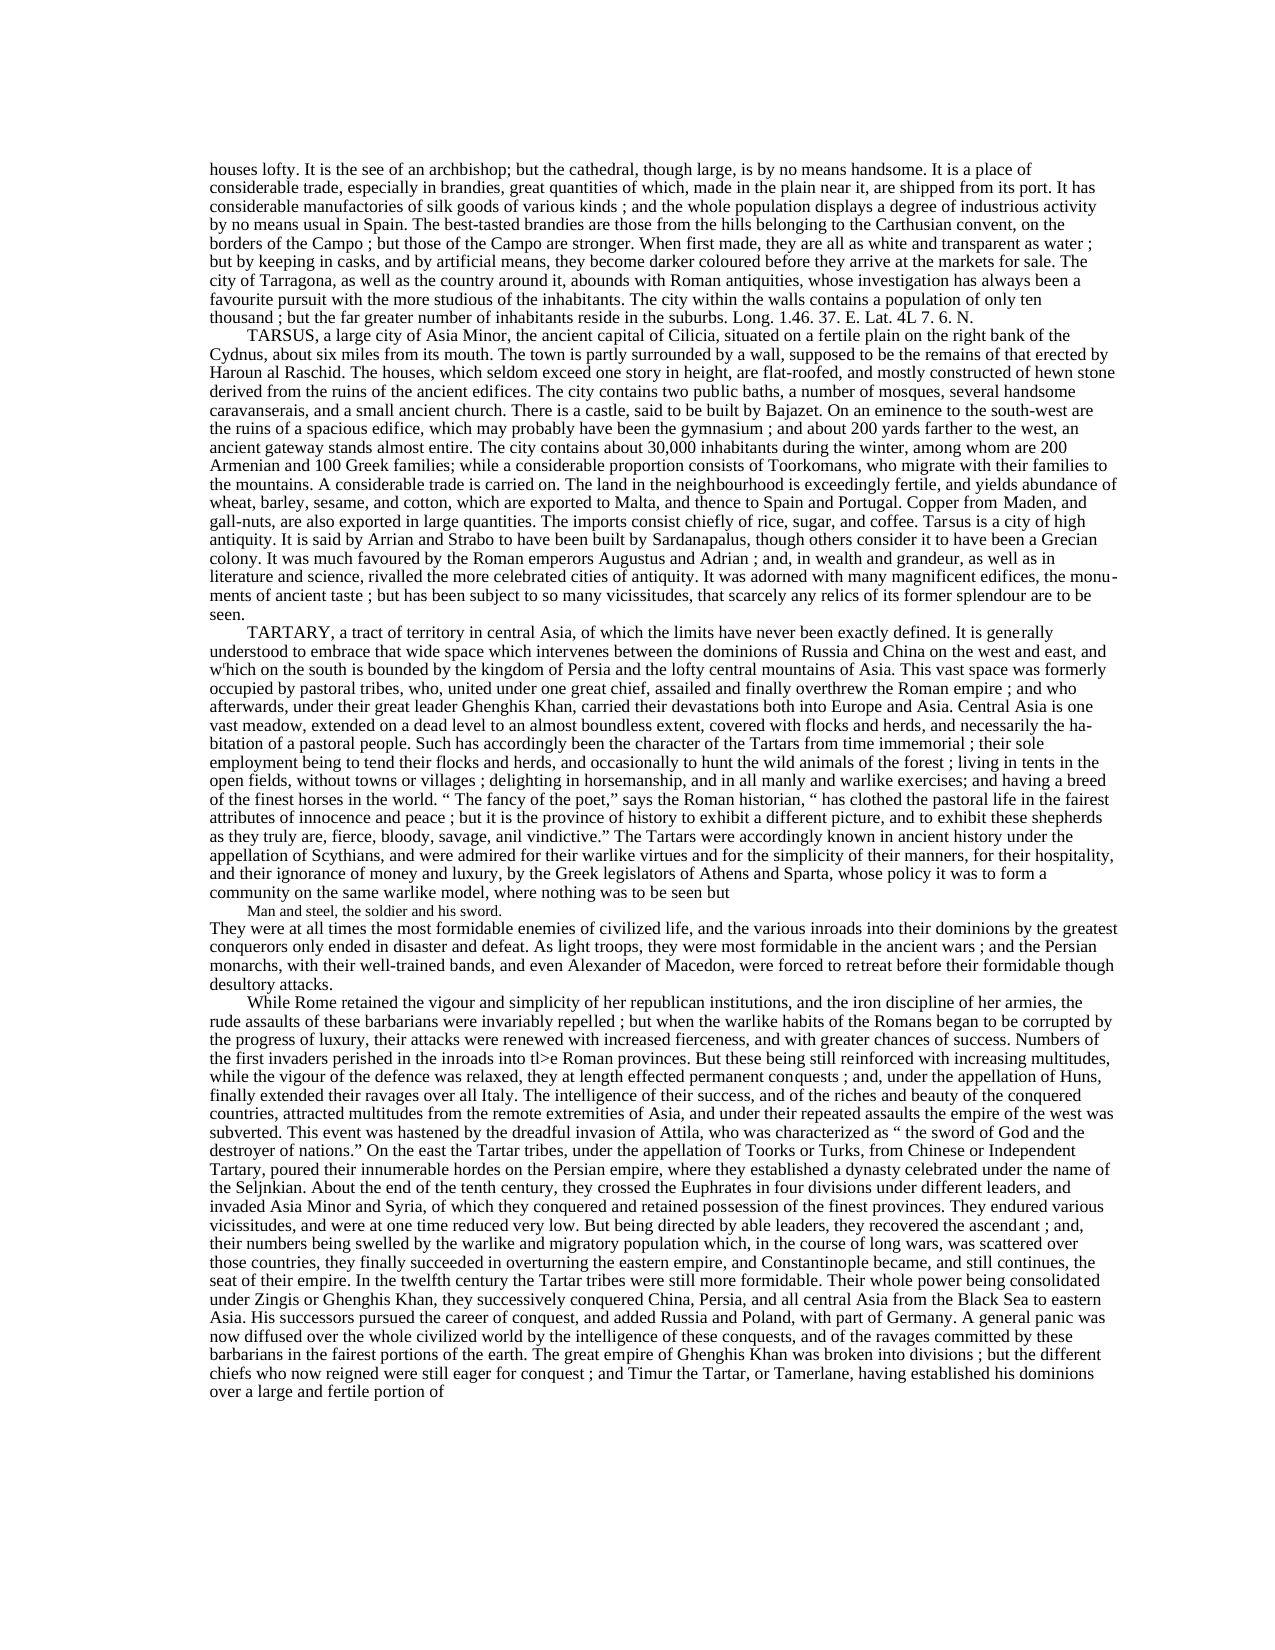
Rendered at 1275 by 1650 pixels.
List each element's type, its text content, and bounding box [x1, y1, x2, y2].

text houses lofty. It is the see of an archbishop; but the cathedral, though large, is by no means handsome. It is a place of considerable trade, especially in brandies, great quantities of which, made in the plain near it, are shipped from its port. It has considerable manufactories of silk goods of various kinds ; and the whole population displays a degree of industrious activity by no means usual in Spain. The best-tasted brandies are those from the hills belonging to the Carthusian convent, on the borders of the Campo ; but those of the Campo are stronger. When first made, they are all as white and transparent as water ; but by keeping in casks, and by artificial means, they become darker coloured before they arrive at the markets for sale. The city of Tarragona, as well as the country around it, abounds with Roman antiquities, whose investigation has always been a favourite pursuit with the more studious of the inhabitants. The city within the walls contains a population of only ten thousand ; but the far greater number of inhabitants reside in the suburbs. Long. 1.46. 37. E. Lat. 4L 7. 6. N. [209, 160, 1119, 327]
text They were at all times the most formidable enemies of civilized life, and the various inroads into their dominions by the greatest conquerors only ended in disaster and defeat. As light troops, they were most formidable in the ancient wars ; and the Persian monarchs, with their well-trained bands, and even Alexander of Macedon, were forced to retreat before their formidable though desultory attacks. [209, 920, 1119, 994]
text TARTARY, a tract of territory in central Asia, of which the limits have never been exactly defined. It is generally understood to embrace that wide space which intervenes between the dominions of Russia and China on the west and east, and wrhich on the south is bounded by the kingdom of Persia and the lofty central mountains of Asia. This vast space was formerly occupied by pastoral tribes, who, united under one great chief, assailed and finally overthrew the Roman empire ; and who afterwards, under their great leader Ghenghis Khan, carried their devastations both into Europe and Asia. Central Asia is one vast meadow, extended on a dead level to an almost boundless extent, covered with flocks and herds, and necessarily the habitation of a pastoral people. Such has accordingly been the character of the Tartars from time immemorial ; their sole employment being to tend their flocks and herds, and occasionally to hunt the wild animals of the forest ; living in tents in the open fields, without towns or villages ; delighting in horsemanship, and in all manly and warlike exercises; and having a breed of the finest horses in the world. “ The fancy of the poet,” says the Roman historian, “ has clothed the pastoral life in the fairest attributes of innocence and peace ; but it is the province of history to exhibit a different picture, and to exhibit these shepherds as they truly are, fierce, bloody, savage, anil vindictive.” The Tartars were accordingly known in ancient history under the appellation of Scythians, and were admired for their warlike virtues and for the simplicity of their manners, for their hospitality, and their ignorance of money and luxury, by the Greek legislators of Athens and Sparta, whose policy it was to form a community on the same warlike model, where nothing was to be seen but [209, 624, 1119, 902]
text While Rome retained the vigour and simplicity of her republican institutions, and the iron discipline of her armies, the rude assaults of these barbarians were invariably repelled ; but when the warlike habits of the Romans began to be corrupted by the progress of luxury, their attacks were renewed with increased fierceness, and with greater chances of success. Numbers of the first invaders perished in the inroads into tl>e Roman provinces. But these being still reinforced with increasing multitudes, while the vigour of the defence was relaxed, they at length effected permanent conquests ; and, under the appellation of Huns, finally extended their ravages over all Italy. The intelligence of their success, and of the riches and beauty of the conquered countries, attracted multitudes from the remote extremities of Asia, and under their repeated assaults the empire of the west was subverted. This event was hastened by the dreadful invasion of Attila, who was characterized as “ the sword of God and the destroyer of nations.” On the east the Tartar tribes, under the appellation of Toorks or Turks, from Chinese or Independent Tartary, poured their innumerable hordes on the Persian empire, where they established a dynasty celebrated under the name of the Seljnkian. About the end of the tenth century, they crossed the Euphrates in four divisions under different leaders, and invaded Asia Minor and Syria, of which they conquered and retained possession of the finest provinces. They endured various vicissitudes, and were at one time reduced very low. But being directed by able leaders, they recovered the ascendant ; and, their numbers being swelled by the warlike and migratory population which, in the course of long wars, was scattered over those countries, they finally succeeded in overturning the eastern empire, and Constantinople became, and still continues, the seat of their empire. In the twelfth century the Tartar tribes were still more formidable. Their whole power being consolidated under Zingis or Ghenghis Khan, they successively conquered China, Persia, and all central Asia from the Black Sea to eastern Asia. His successors pursued the career of conquest, and added Russia and Poland, with part of Germany. A general panic was now diffused over the whole civilized world by the intelligence of these conquests, and of the ravages committed by these barbarians in the fairest portions of the earth. The great empire of Ghenghis Khan was broken into divisions ; but the different chiefs who now reigned were still eager for conquest ; and Timur the Tartar, or Tamerlane, having established his dominions over a large and fertile portion of [209, 994, 1119, 1402]
text Man and steel, the soldier and his sword. [209, 902, 1119, 920]
text TARSUS, a large city of Asia Minor, the ancient capital of Cilicia, situated on a fertile plain on the right bank of the Cydnus, about six miles from its mouth. The town is partly surrounded by a wall, supposed to be the remains of that erected by Haroun al Raschid. The houses, which seldom exceed one story in height, are flat-roofed, and mostly constructed of hewn stone derived from the ruins of the ancient edifices. The city contains two public baths, a number of mosques, several handsome caravanserais, and a small ancient church. There is a castle, said to be built by Bajazet. On an eminence to the south-west are the ruins of a spacious edifice, which may probably have been the gymnasium ; and about 200 yards farther to the west, an ancient gateway stands almost entire. The city contains about 30,000 inhabitants during the winter, among whom are 200 Armenian and 100 Greek families; while a considerable proportion consists of Toorkomans, who migrate with their families to the mountains. A considerable trade is carried on. The land in the neighbourhood is exceedingly fertile, and yields abundance of wheat, barley, sesame, and cotton, which are exported to Malta, and thence to Spain and Portugal. Copper from Maden, and gall-nuts, are also exported in large quantities. The imports consist chiefly of rice, sugar, and coffee. Tarsus is a city of high antiquity. It is said by Arrian and Strabo to have been built by Sardanapalus, though others consider it to have been a Grecian colony. It was much favoured by the Roman emperors Augustus and Adrian ; and, in wealth and grandeur, as well as in literature and science, rivalled the more celebrated cities of antiquity. It was adorned with many magnificent edifices, the monuments of ancient taste ; but has been subject to so many vicissitudes, that scarcely any relics of its former splendour are to be seen. [209, 327, 1119, 624]
